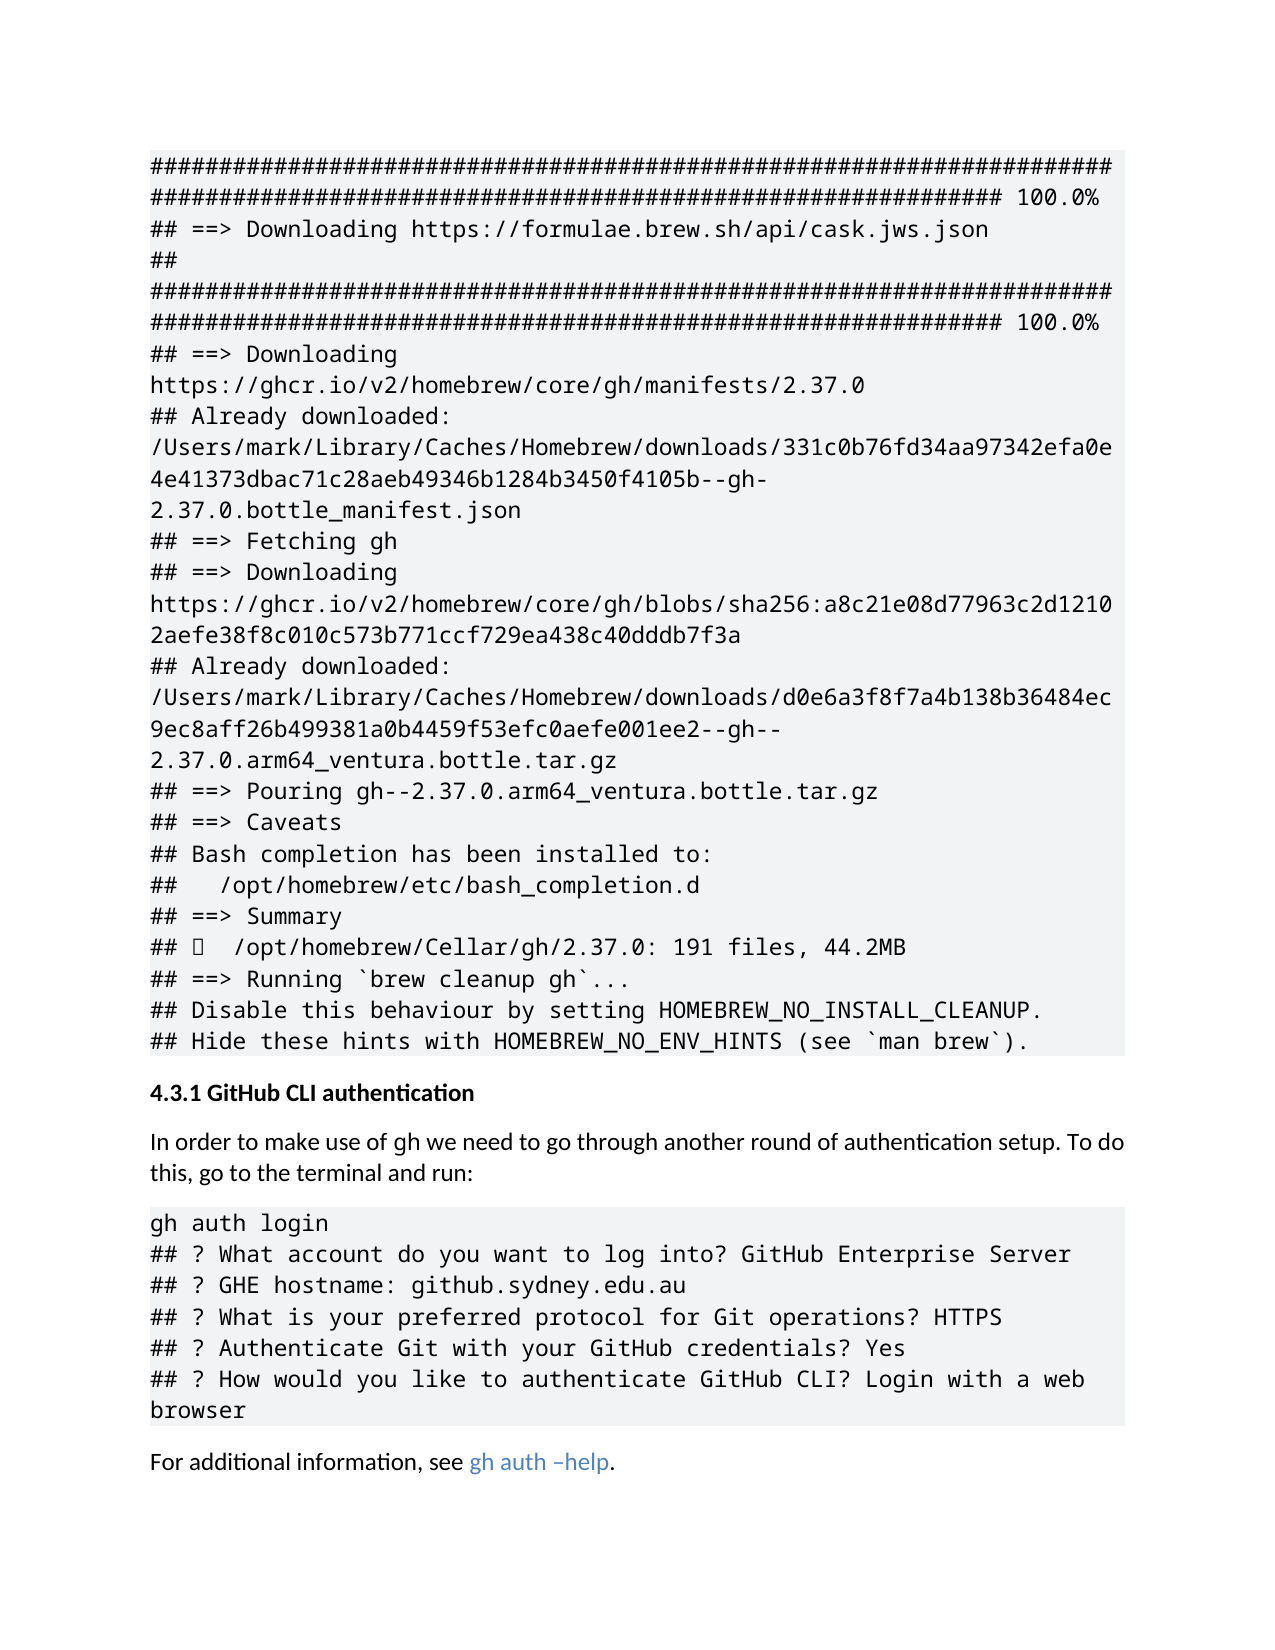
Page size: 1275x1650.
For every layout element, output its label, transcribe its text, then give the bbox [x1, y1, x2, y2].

text gh auth login ## ? What account do you want to log into? GitHub Enterprise Server ## ? GHE hostname: github.sydney.edu.au ## ? What is your preferred protocol for Git operations? HTTPS ## ? Authenticate Git with your GitHub credentials? Yes ## ? How would you like to authenticate GitHub CLI? Login with a web browser [150, 1207, 1125, 1426]
text For additional information, see gh auth –help. [150, 1446, 1125, 1477]
subtitle 4.3.1 GitHub CLI authentication [150, 1077, 1125, 1108]
text In order to make use of gh we need to go through another round of authentication setup. To do this, go to the terminal and run: [150, 1126, 1125, 1188]
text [150, 150, 1125, 1056]
